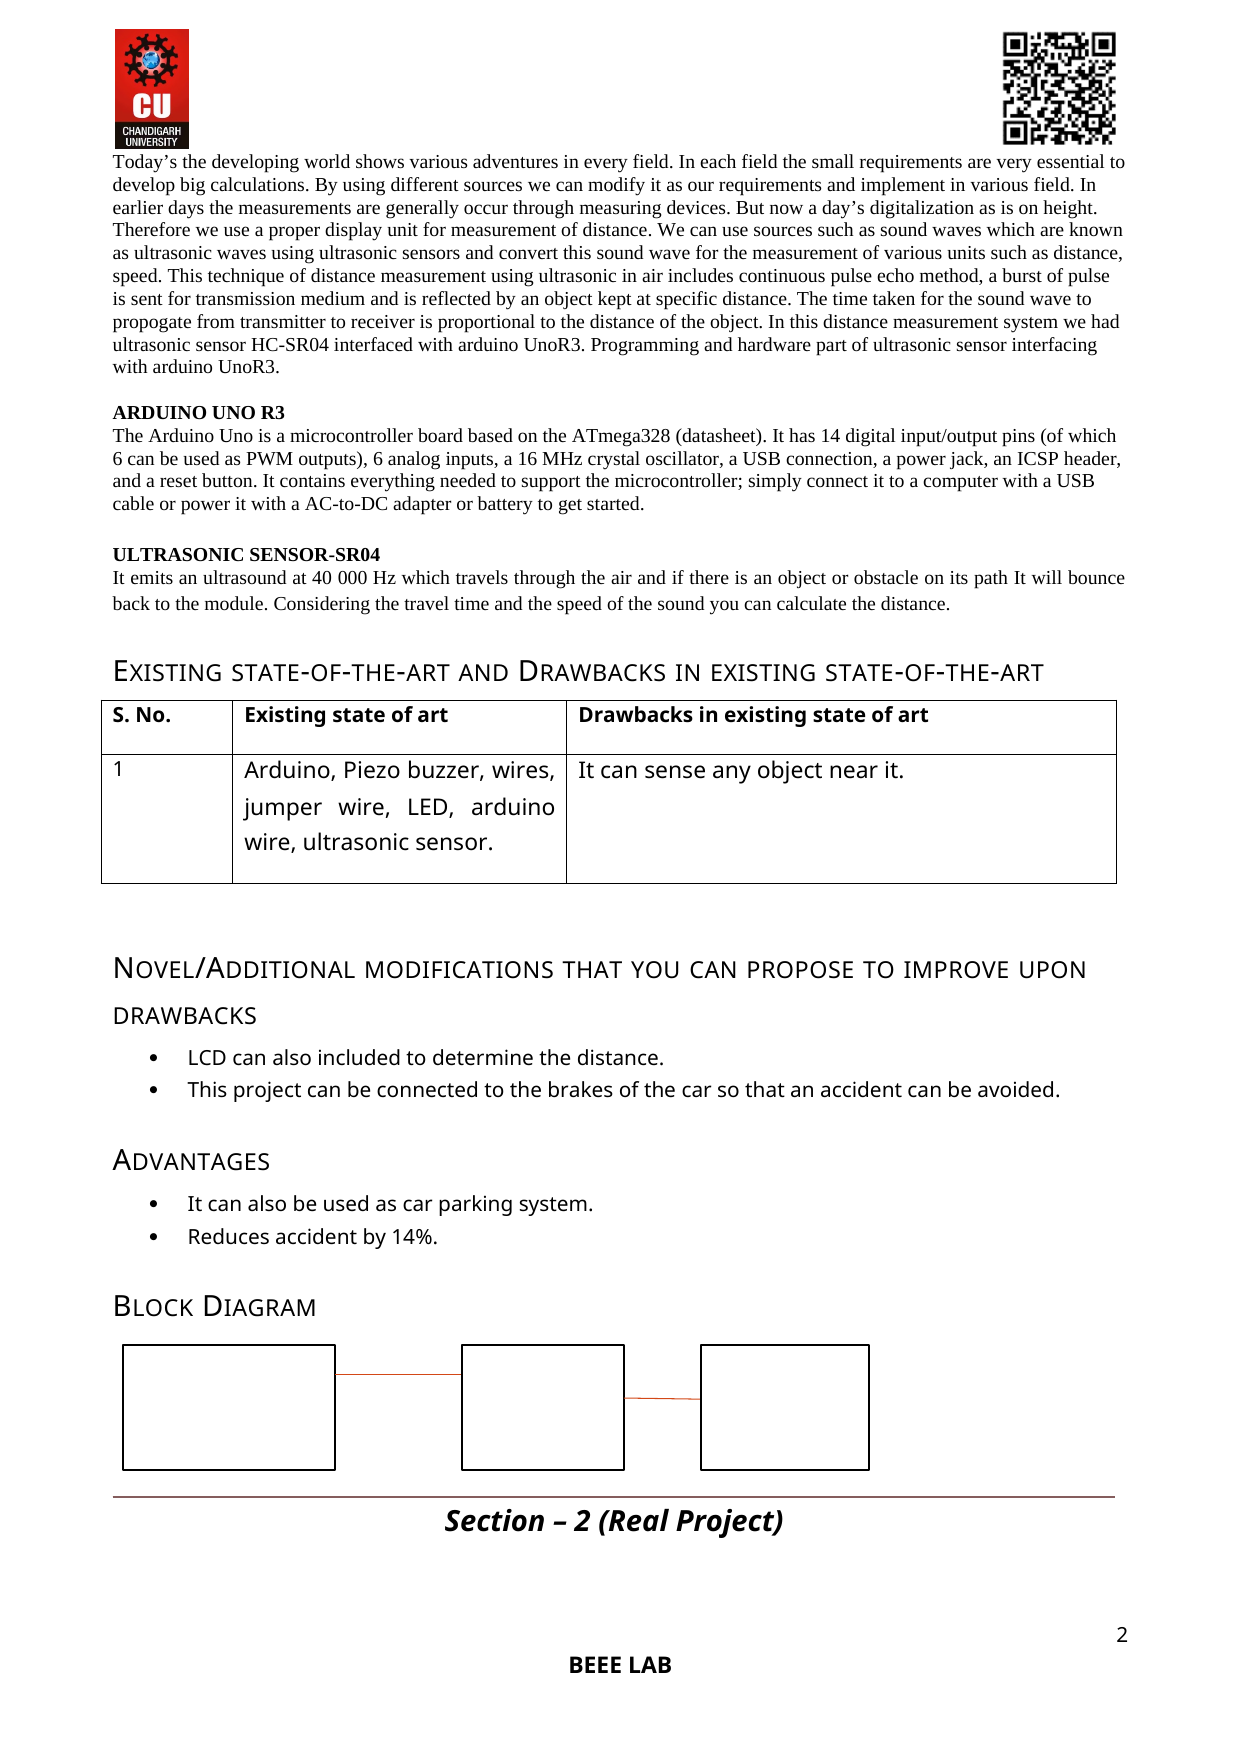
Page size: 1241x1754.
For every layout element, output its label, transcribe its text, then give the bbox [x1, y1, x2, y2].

picture [1000, 30, 1119, 150]
text ARDUINO UNO R3 [112, 401, 1128, 424]
list This project can be connected to the brakes of the car so that an accident can be avoided. [150, 1076, 1128, 1104]
table_header Drawbacks in existing state of art [567, 701, 1116, 753]
table_cell 1 [102, 755, 232, 883]
text It emits an ultrasound at 40 000 Hz which travels through the air and if there is an object or obstacle on its path It will bounce back to the module. Considering the travel time and the speed of the sound you can calculate the distance. [112, 566, 1128, 615]
table_cell It can sense any object near it. [567, 755, 1116, 883]
text ULTRASONIC SENSOR-SR04 [112, 543, 1128, 566]
list It can also be used as car parking system. [150, 1189, 1128, 1218]
subtitle Advantages [112, 1139, 1128, 1179]
subtitle Existing state-of-the-art and Drawbacks in existing state-of-the-art [112, 650, 1128, 689]
subtitle Novel/Additional modifications that you can propose to improve upon drawbacks [112, 948, 1128, 1033]
text Section – 2 (Real Project) [112, 1497, 1115, 1540]
text The Arduino Uno is a microcontroller board based on the ATmega328 (datasheet). It has 14 digital input/output pins (of which 6 can be used as PWM outputs), 6 analog inputs, a 16 MHz crystal oscillator, a USB connection, a power jack, an ICSP header, and a reset button. It contains everything needed to support the microcontroller; simply connect it to a computer with a USB cable or power it with a AC-to-DC adapter or battery to get started. [112, 424, 1128, 515]
list LCD can also included to determine the distance. [150, 1043, 1128, 1071]
picture [115, 29, 189, 149]
table_cell Arduino, Piezo buzzer, wires, jumper wire, LED, arduino wire, ultrasonic sensor. [233, 755, 566, 883]
list Reduces accident by 14%. [150, 1222, 1128, 1250]
text Today’s the developing world shows various adventures in every field. In each field the small requirements are very essential to develop big calculations. By using different sources we can modify it as our requirements and implement in various field. In earlier days the measurements are generally occur through measuring devices. But now a day’s digitalization as is on height. Therefore we use a proper display unit for measurement of distance. We can use sources such as sound waves which are known as ultrasonic waves using ultrasonic sensors and convert this sound wave for the measurement of various units such as distance, speed. This technique of distance measurement using ultrasonic in air includes continuous pulse echo method, a burst of pulse is sent for transmission medium and is reflected by an object kept at specific distance. The time taken for the sound wave to propogate from transmitter to receiver is proportional to the distance of the object. In this distance measurement system we had ultrasonic sensor HC-SR04 interfaced with arduino UnoR3. Programming and hardware part of ultrasonic sensor interfacing with arduino UnoR3. [112, 150, 1128, 378]
table_header Existing state of art [233, 701, 566, 753]
table_header S. No. [102, 701, 232, 753]
subtitle Block Diagram [112, 1286, 1128, 1325]
